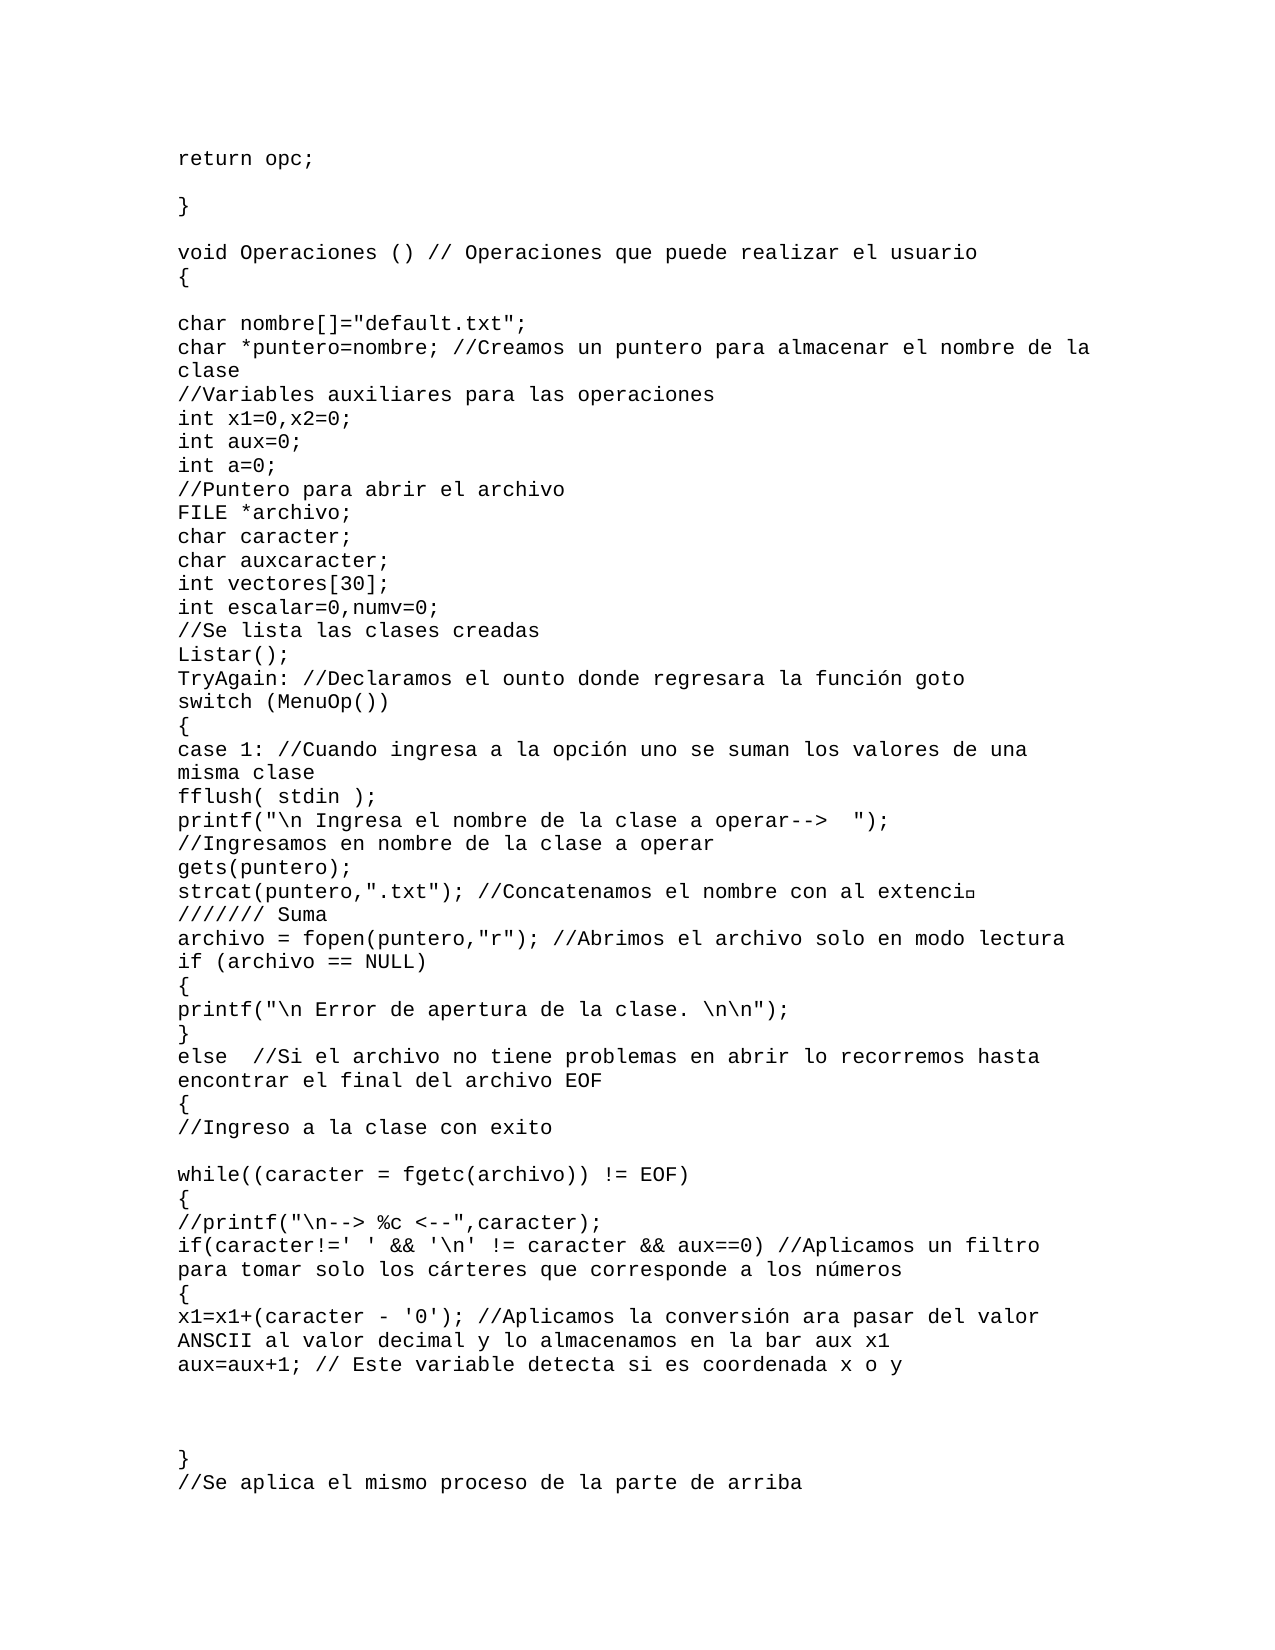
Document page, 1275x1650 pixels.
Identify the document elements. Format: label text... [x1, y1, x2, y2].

text char nombre[]="default.txt"; [177, 313, 1098, 337]
text { [177, 1283, 1098, 1306]
text case 1: //Cuando ingresa a la opción uno se suman los valores de una misma clase [177, 739, 1098, 786]
text { [177, 1093, 1098, 1117]
text Listar(); [177, 644, 1098, 668]
text int escalar=0,numv=0; [177, 597, 1098, 621]
text //Ingreso a la clase con exito [177, 1117, 1098, 1141]
text aux=aux+1; // Este variable detecta si es coordenada x o y [177, 1353, 1098, 1377]
text printf("\n Error de apertura de la clase. \n\n"); [177, 999, 1098, 1022]
text //Se aplica el mismo proceso de la parte de arriba [177, 1472, 1098, 1495]
text //printf("\n--> %c <--",caracter); [177, 1212, 1098, 1235]
text switch (MenuOp()) [177, 691, 1098, 715]
text FILE *archivo; [177, 502, 1098, 526]
text int a=0; [177, 455, 1098, 479]
text } [177, 1448, 1098, 1472]
text while((caracter = fgetc(archivo)) != EOF) [177, 1164, 1098, 1188]
text { [177, 715, 1098, 739]
text { [177, 1188, 1098, 1212]
text gets(puntero); [177, 857, 1098, 881]
text /////// Suma [177, 904, 1098, 928]
text //Variables auxiliares para las operaciones [177, 384, 1098, 408]
text //Puntero para abrir el archivo [177, 479, 1098, 502]
text else //Si el archivo no tiene problemas en abrir lo recorremos hasta encontrar el final del archivo EOF [177, 1046, 1098, 1093]
text char auxcaracter; [177, 549, 1098, 573]
text printf("\n Ingresa el nombre de la clase a operar--> "); //Ingresamos en nombre de la clase a operar [177, 810, 1098, 857]
text int aux=0; [177, 431, 1098, 455]
text //Se lista las clases creadas [177, 621, 1098, 644]
text void Operaciones () // Operaciones que puede realizar el usuario [177, 242, 1098, 266]
text } [177, 1022, 1098, 1046]
text archivo = fopen(puntero,"r"); //Abrimos el archivo solo en modo lectura [177, 928, 1098, 952]
text if(caracter!=' ' && '\n' != caracter && aux==0) //Aplicamos un filtro para tomar solo los cárteres que corresponde a los números [177, 1235, 1098, 1283]
text x1=x1+(caracter - '0'); //Aplicamos la conversión ara pasar del valor ANSCII al valor decimal y lo almacenamos en la bar aux x1 [177, 1306, 1098, 1353]
text strcat(puntero,".txt"); //Concatenamos el nombre con al extenci󮍊 [177, 881, 1098, 904]
text if (archivo == NULL) [177, 952, 1098, 975]
text TryAgain: //Declaramos el ounto donde regresara la función goto [177, 668, 1098, 691]
text char *puntero=nombre; //Creamos un puntero para almacenar el nombre de la clase [177, 337, 1098, 384]
text char caracter; [177, 526, 1098, 549]
text fflush( stdin ); [177, 786, 1098, 810]
text { [177, 975, 1098, 999]
text { [177, 266, 1098, 289]
text } [177, 195, 1098, 218]
text return opc; [177, 148, 1098, 171]
text int x1=0,x2=0; [177, 408, 1098, 431]
text int vectores[30]; [177, 573, 1098, 597]
